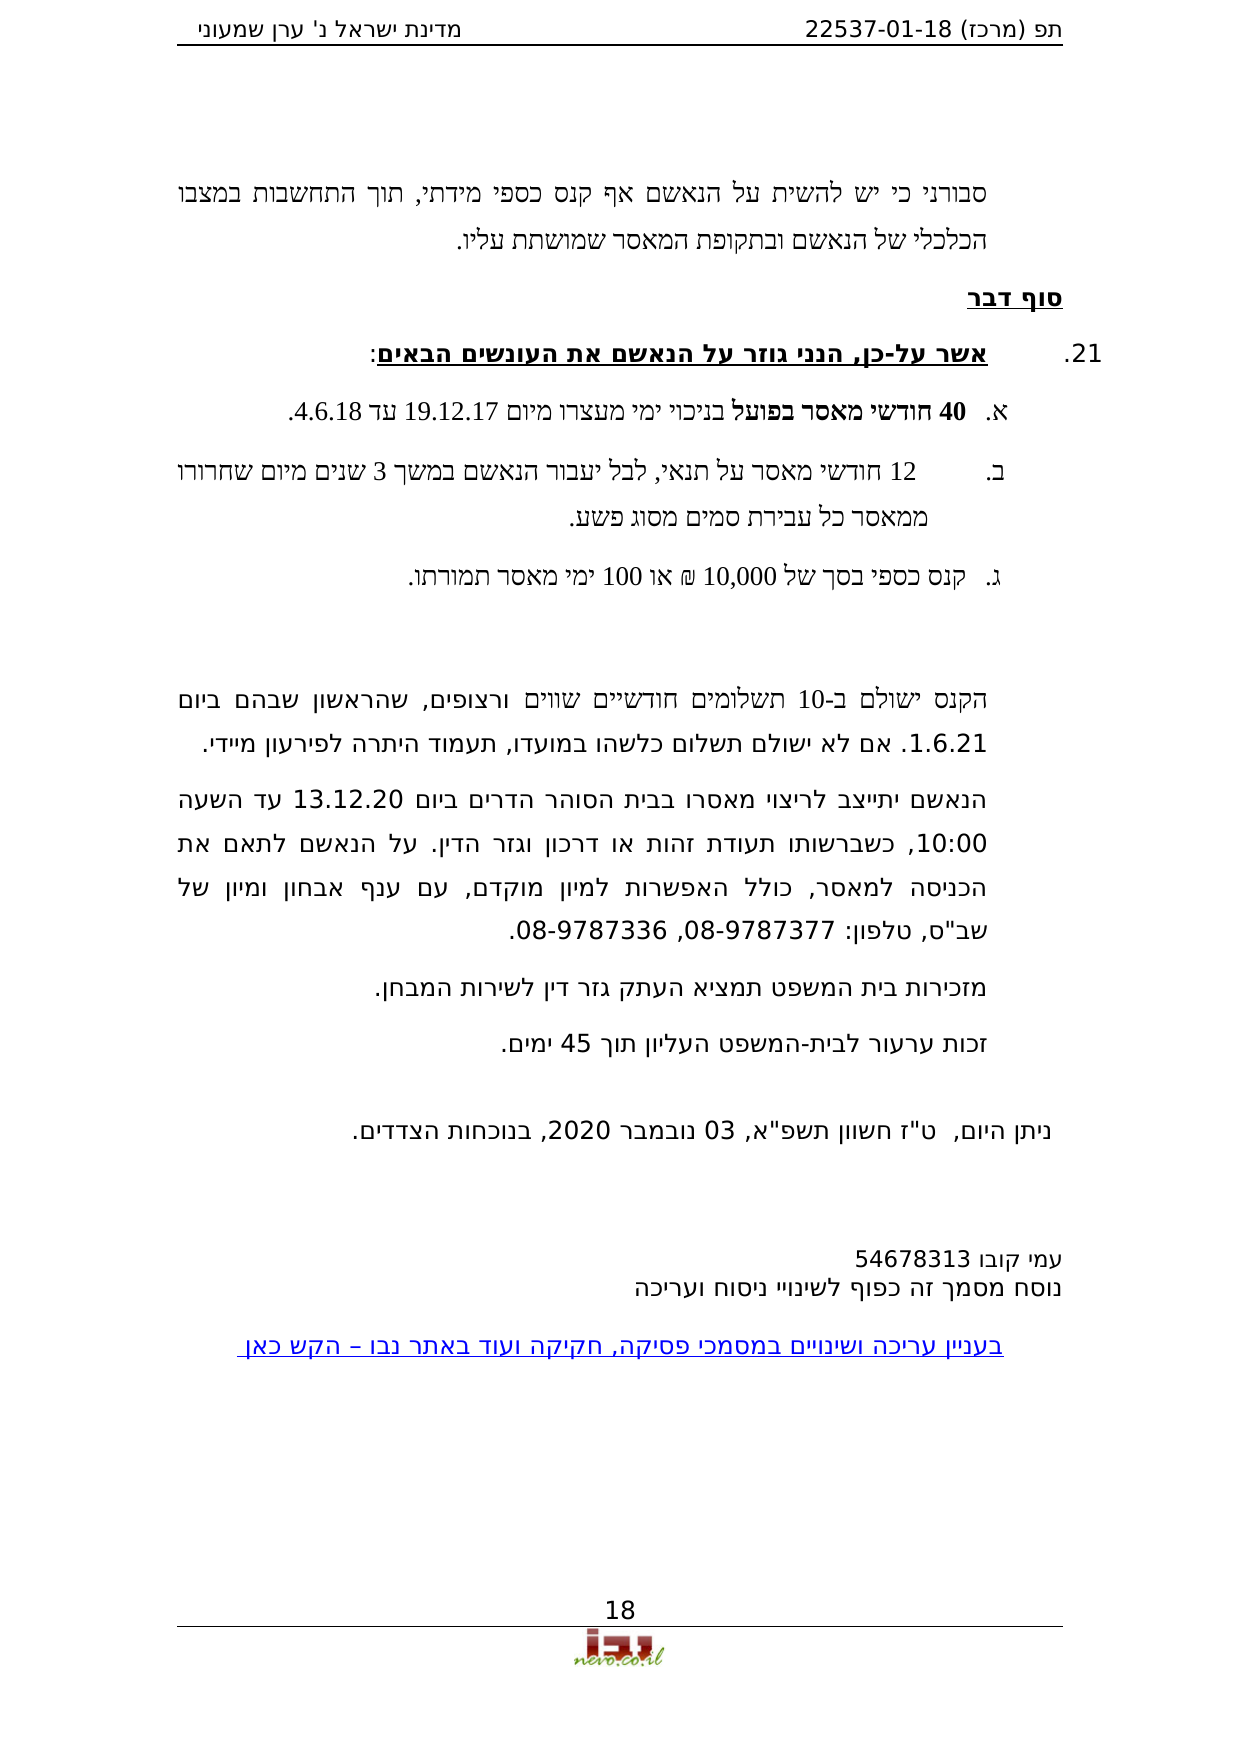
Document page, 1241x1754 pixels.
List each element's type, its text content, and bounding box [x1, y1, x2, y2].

list זכות ערעור לבית-המשפט העליון תוך 45 ימים. [177, 1029, 1063, 1058]
list קנס כספי בסך של 10,000 ₪ או 100 ימי מאסר תמורתו. [177, 561, 985, 592]
list הנאשם יתייצב לריצוי מאסרו בבית הסוהר הדרים ביום 13.12.20 עד השעה 10:00, כשברשותו תעודת זהות או דרכון וגזר הדין. על הנאשם לתאם את הכניסה למאסר, כולל האפשרות למיון מוקדם, עם ענף אבחון ומיון של שב"ס, טלפון: 08-9787377, 08-9787336. [177, 785, 988, 946]
text נוסח מסמך זה כפוף לשינויי ניסוח ועריכה [177, 1273, 1063, 1302]
list 12 חודשי מאסר על תנאי, לבל יעבור הנאשם במשך 3 שנים מיום שחרורו ממאסר כל עבירת סמים מסוג פשע. [177, 455, 985, 532]
text עמי קובו 54678313 [177, 1246, 1063, 1273]
picture [574, 1628, 666, 1667]
list הקנס ישולם ב-10 תשלומים חודשיים שווים ורצופים, שהראשון שבהם ביום 1.6.21. אם לא ישולם תשלום כלשהו במועדו, תעמוד היתרה לפירעון מיידי. [177, 683, 988, 758]
list סוף דבר [177, 283, 1063, 312]
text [177, 177, 1063, 255]
list 40 חודשי מאסר בפועל בניכוי ימי מעצרו מיום 19.12.17 עד 4.6.18. [177, 396, 985, 427]
text בעניין עריכה ושינויים במסמכי פסיקה, חקיקה ועוד באתר נבו – הקש כאן [177, 1331, 1063, 1360]
list מזכירות בית המשפט תמציא העתק גזר דין לשירות המבחן. [177, 973, 988, 1002]
text 54678313ניתן היום, ט"ז חשוון תשפ"א, 03 נובמבר 2020, בנוכחות הצדדים. [177, 1116, 1063, 1146]
text אשר על-כן, הנני גוזר על הנאשם את העונשים הבאים: [177, 339, 1063, 368]
